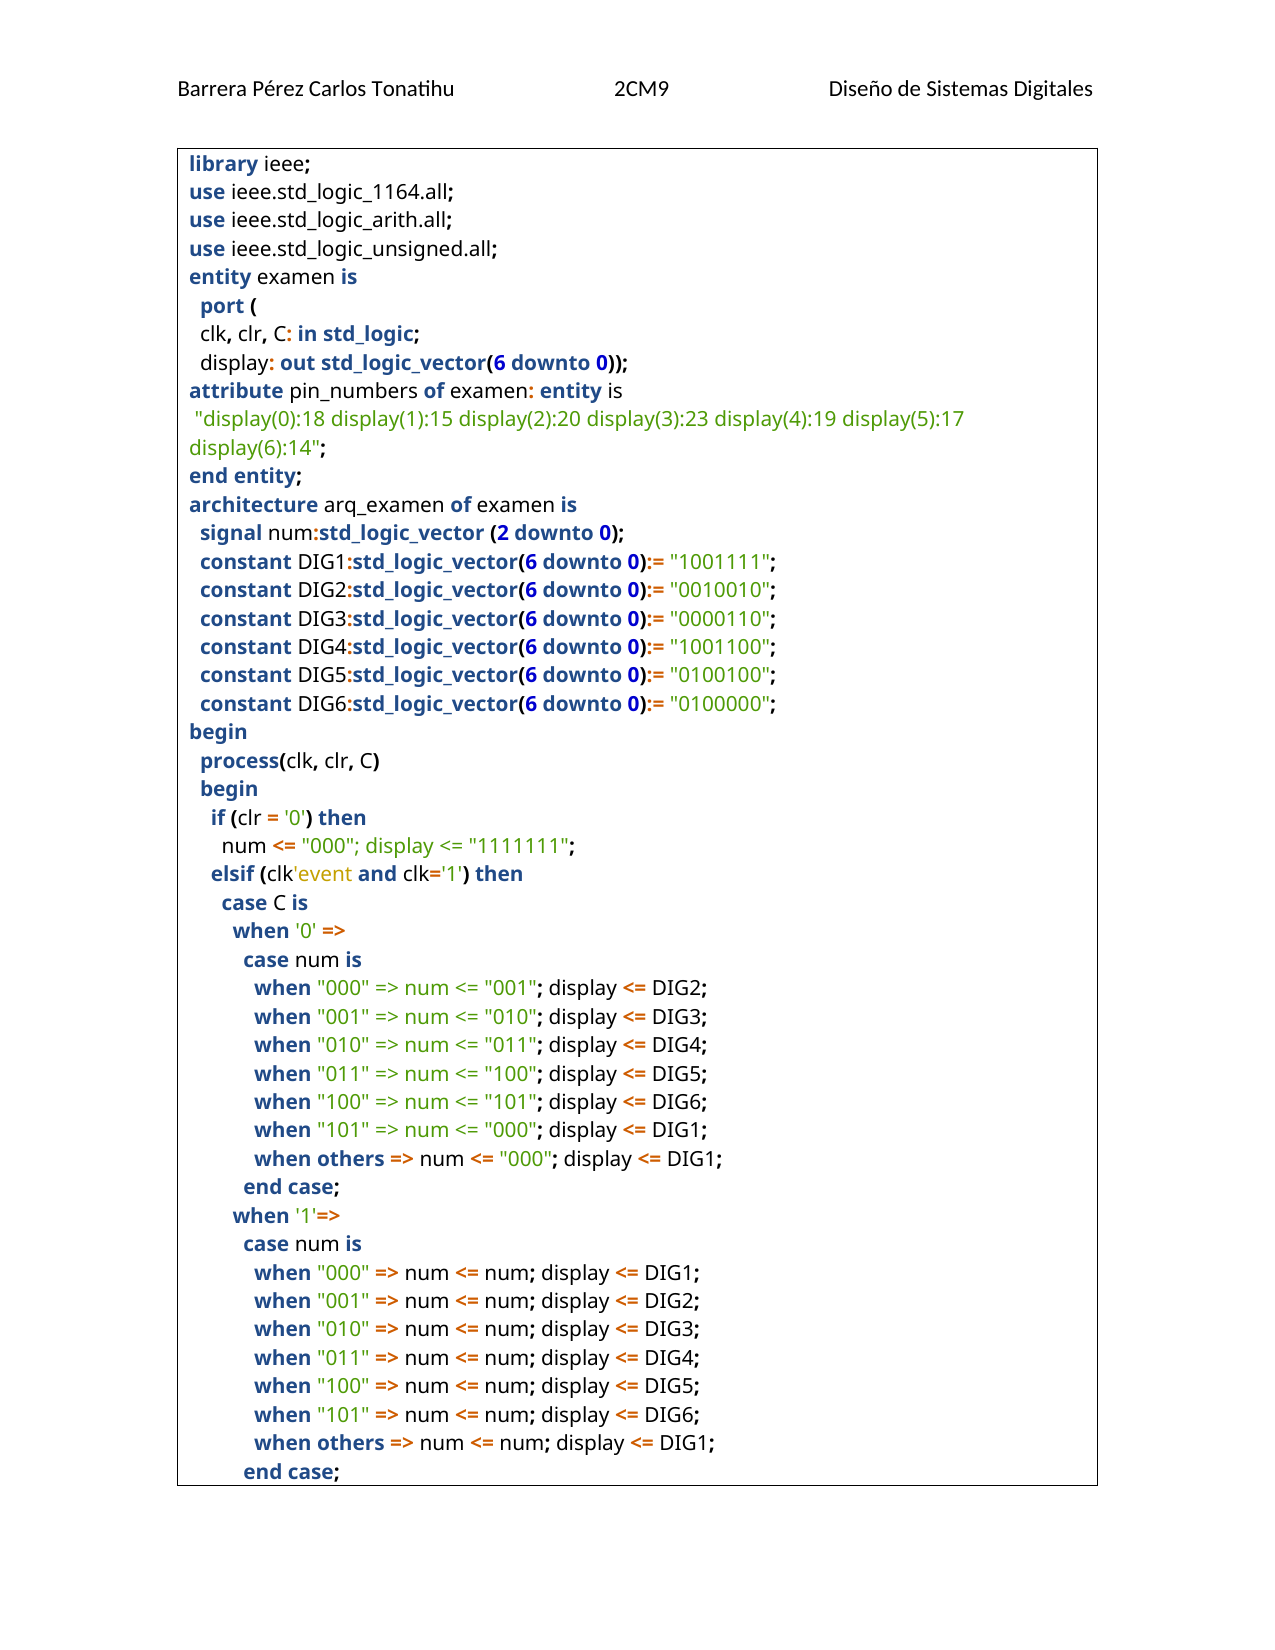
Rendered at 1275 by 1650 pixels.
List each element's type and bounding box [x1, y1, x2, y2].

table_header [178, 149, 1097, 1485]
